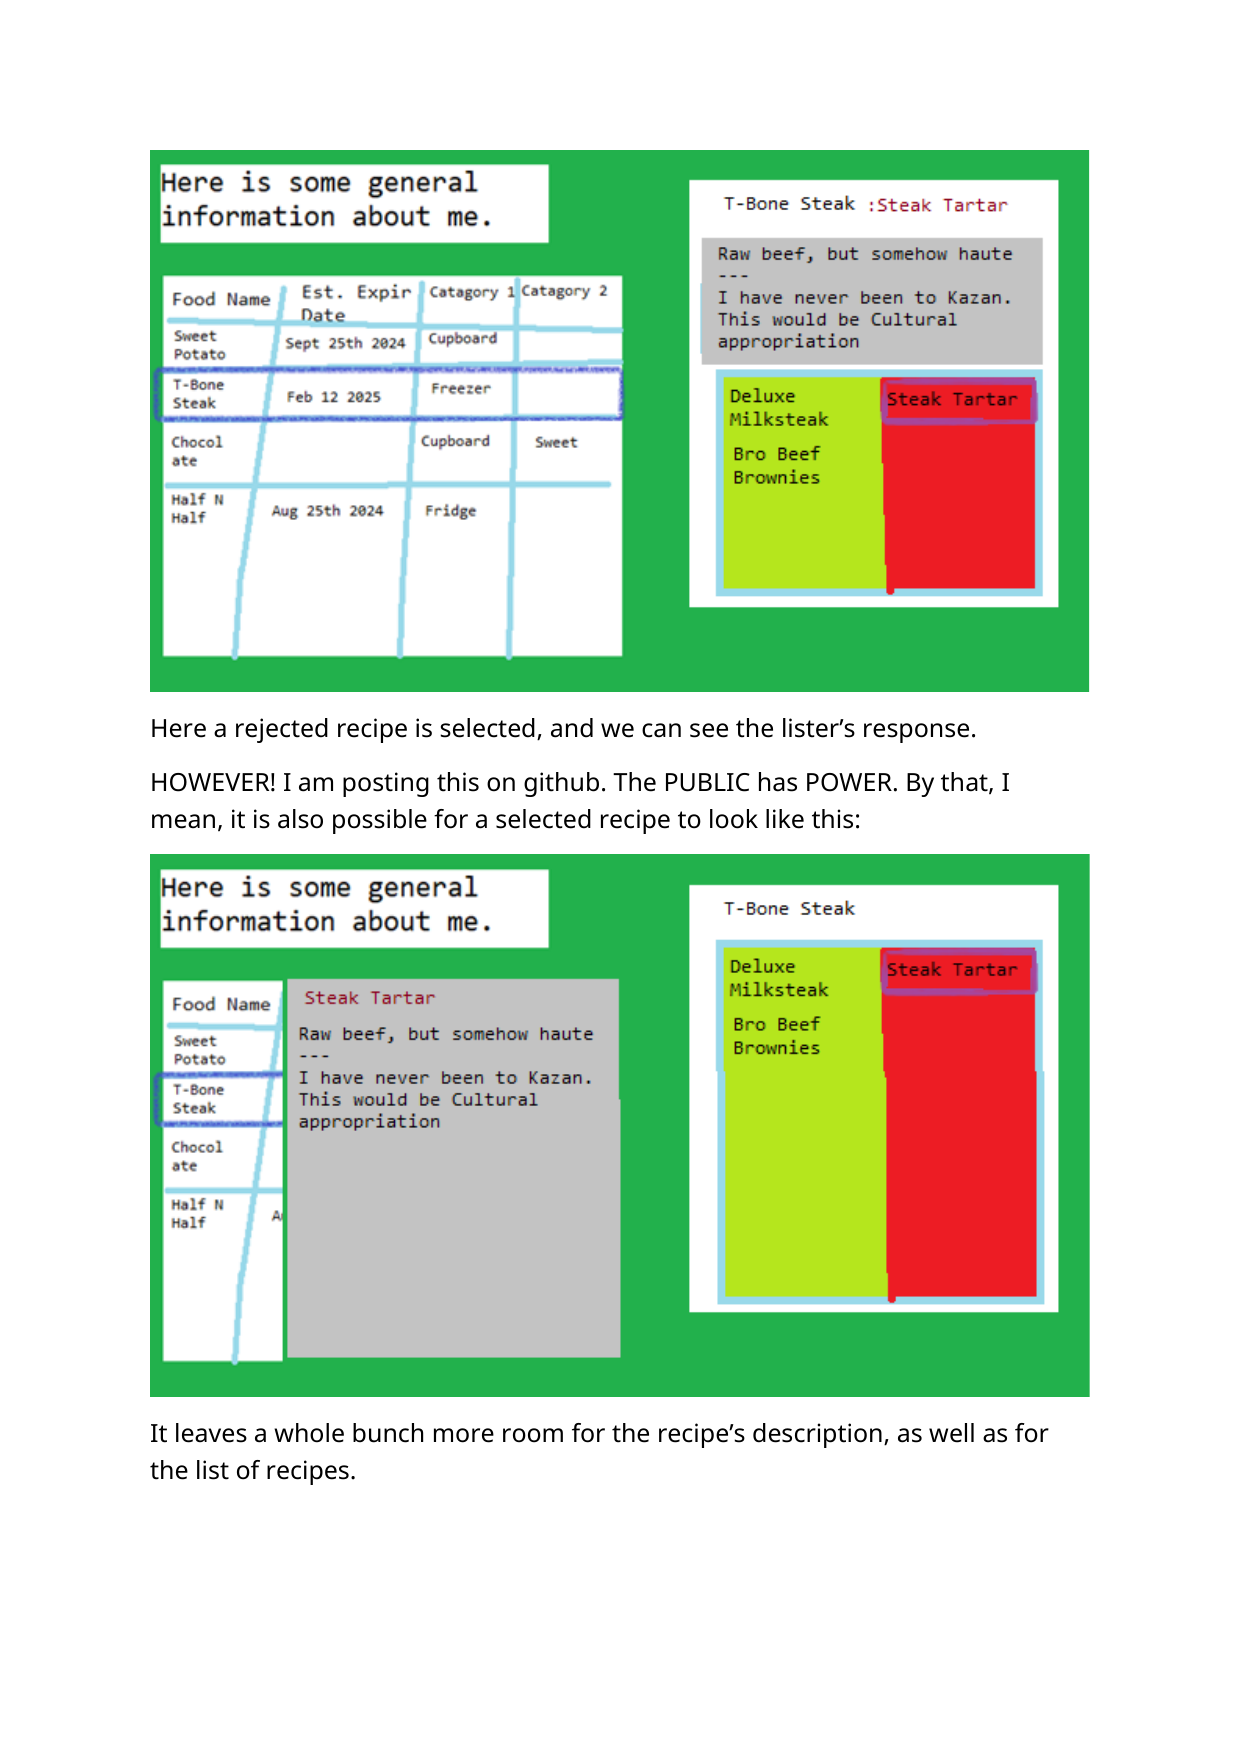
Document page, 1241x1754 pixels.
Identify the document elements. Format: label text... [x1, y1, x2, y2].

picture [150, 854, 1090, 1397]
text It leaves a whole bunch more room for the recipe’s description, as well as for the list of recipes. [150, 1416, 1090, 1487]
text Here a rejected recipe is selected, and we can see the lister’s response. [150, 711, 1090, 745]
picture [150, 150, 1090, 692]
text HOWEVER! I am posting this on github. The PUBLIC has POWER. By that, I mean, it is also possible for a selected recipe to look like this: [150, 764, 1090, 835]
